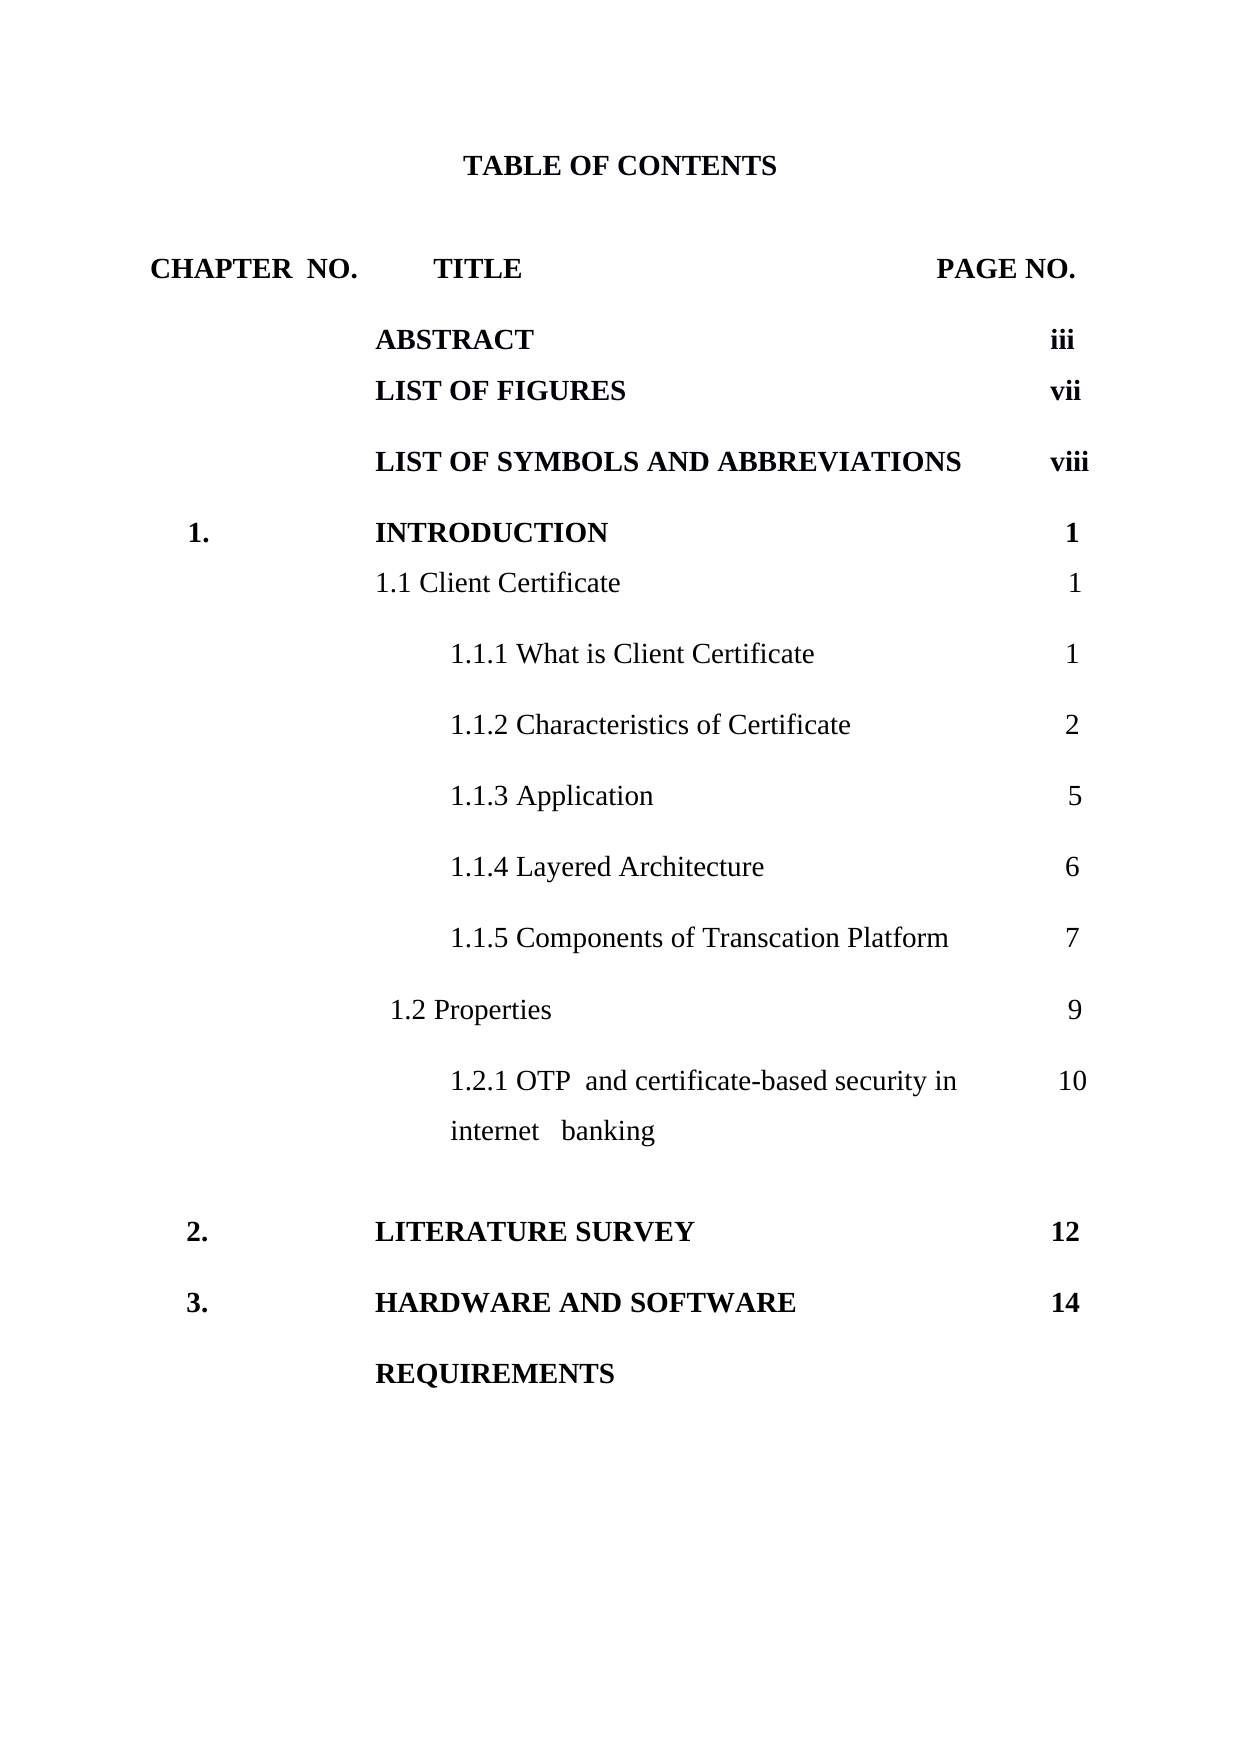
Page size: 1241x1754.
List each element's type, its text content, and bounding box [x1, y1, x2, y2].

text CHAPTER NO. TITLE PAGE NO. [150, 251, 1165, 285]
subtitle TABLE OF CONTENTS [463, 148, 1165, 181]
